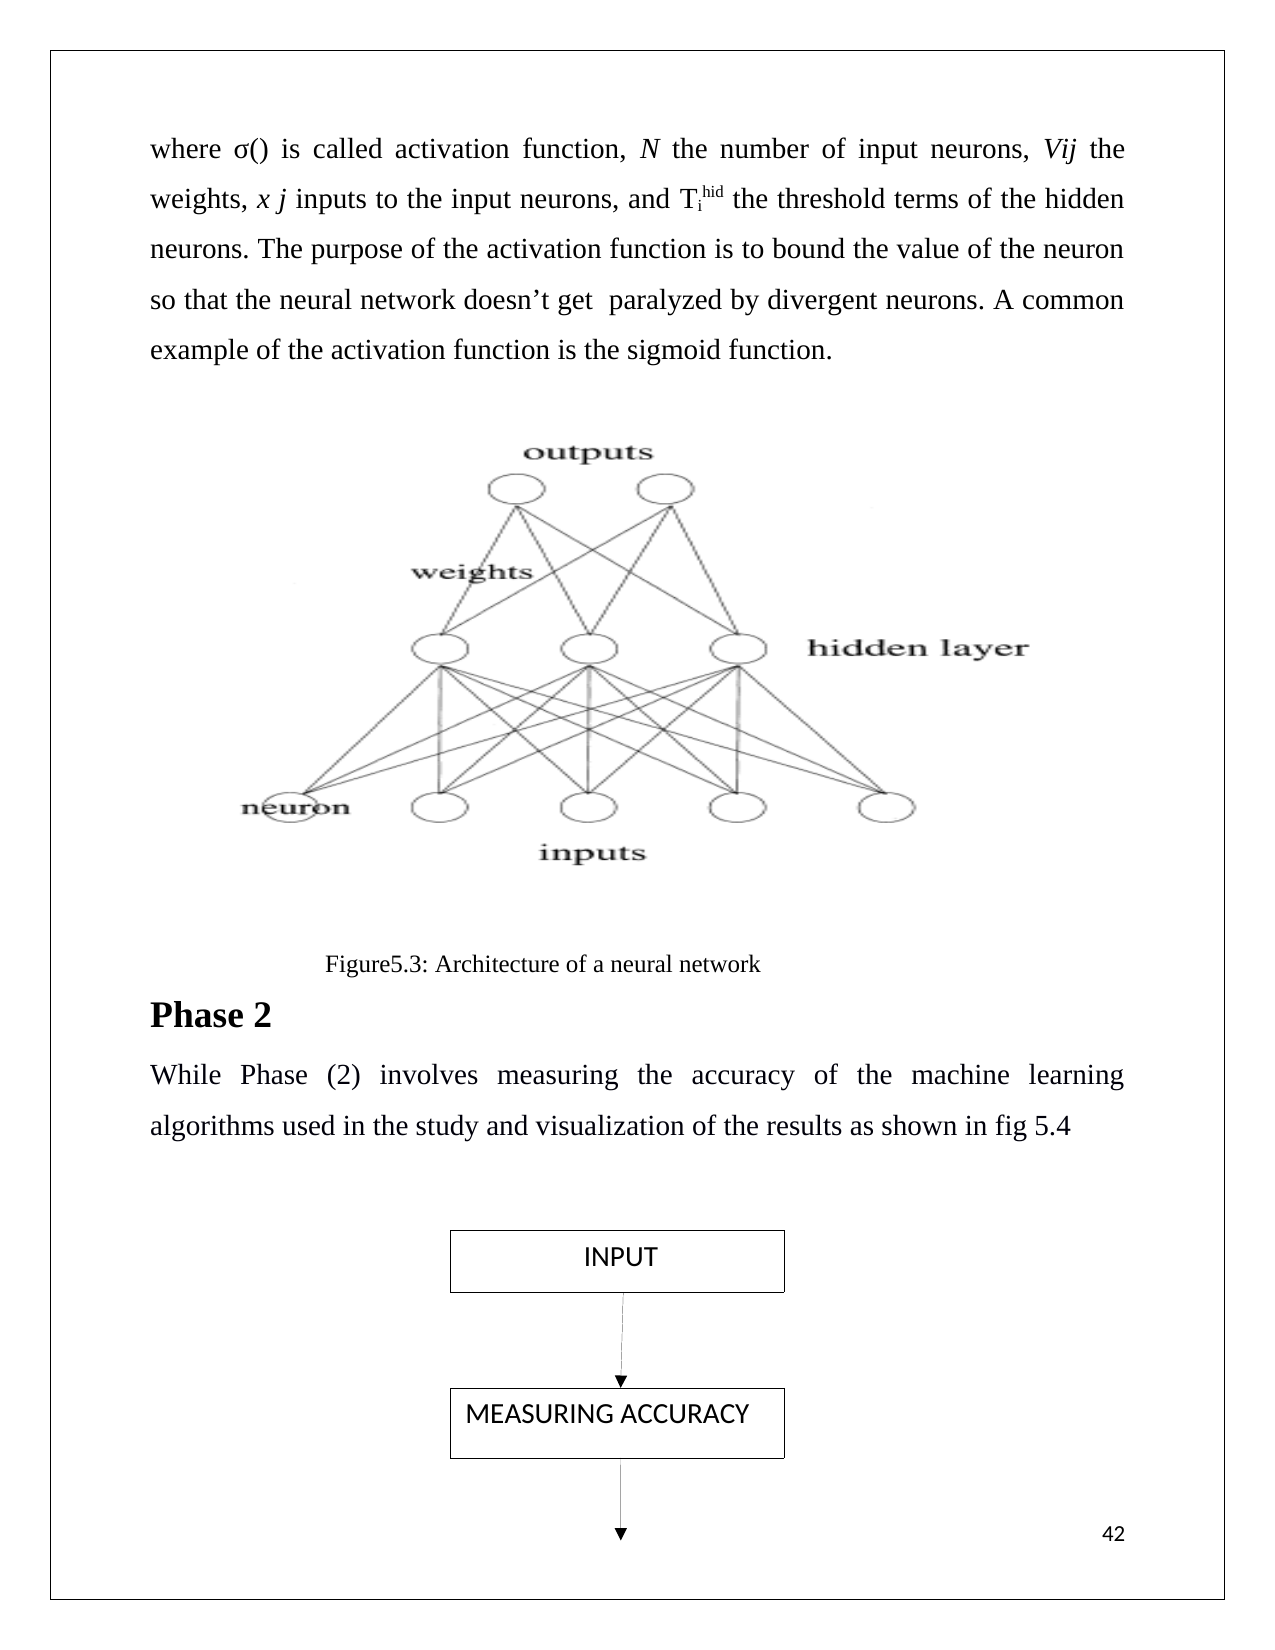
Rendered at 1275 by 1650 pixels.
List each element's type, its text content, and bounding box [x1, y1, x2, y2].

text Phase 2 [150, 993, 1125, 1036]
text Figure5.3: Architecture of a neural network [150, 949, 1125, 978]
text where σ() is called activation function, N the number of input neurons, Vij the weights, x j inputs to the input neurons, and Tihid the threshold terms of the hidden neurons. The purpose of the activation function is to bound the value of the neuron so that the neural network doesn’t get paralyzed by divergent neurons. A common example of the activation function is the sigmoid function. [150, 131, 1125, 366]
picture [150, 424, 1081, 893]
text While Phase (2) involves measuring the accuracy of the machine learning algorithms used in the study and visualization of the results as shown in fig 5.4 [150, 1057, 1125, 1141]
